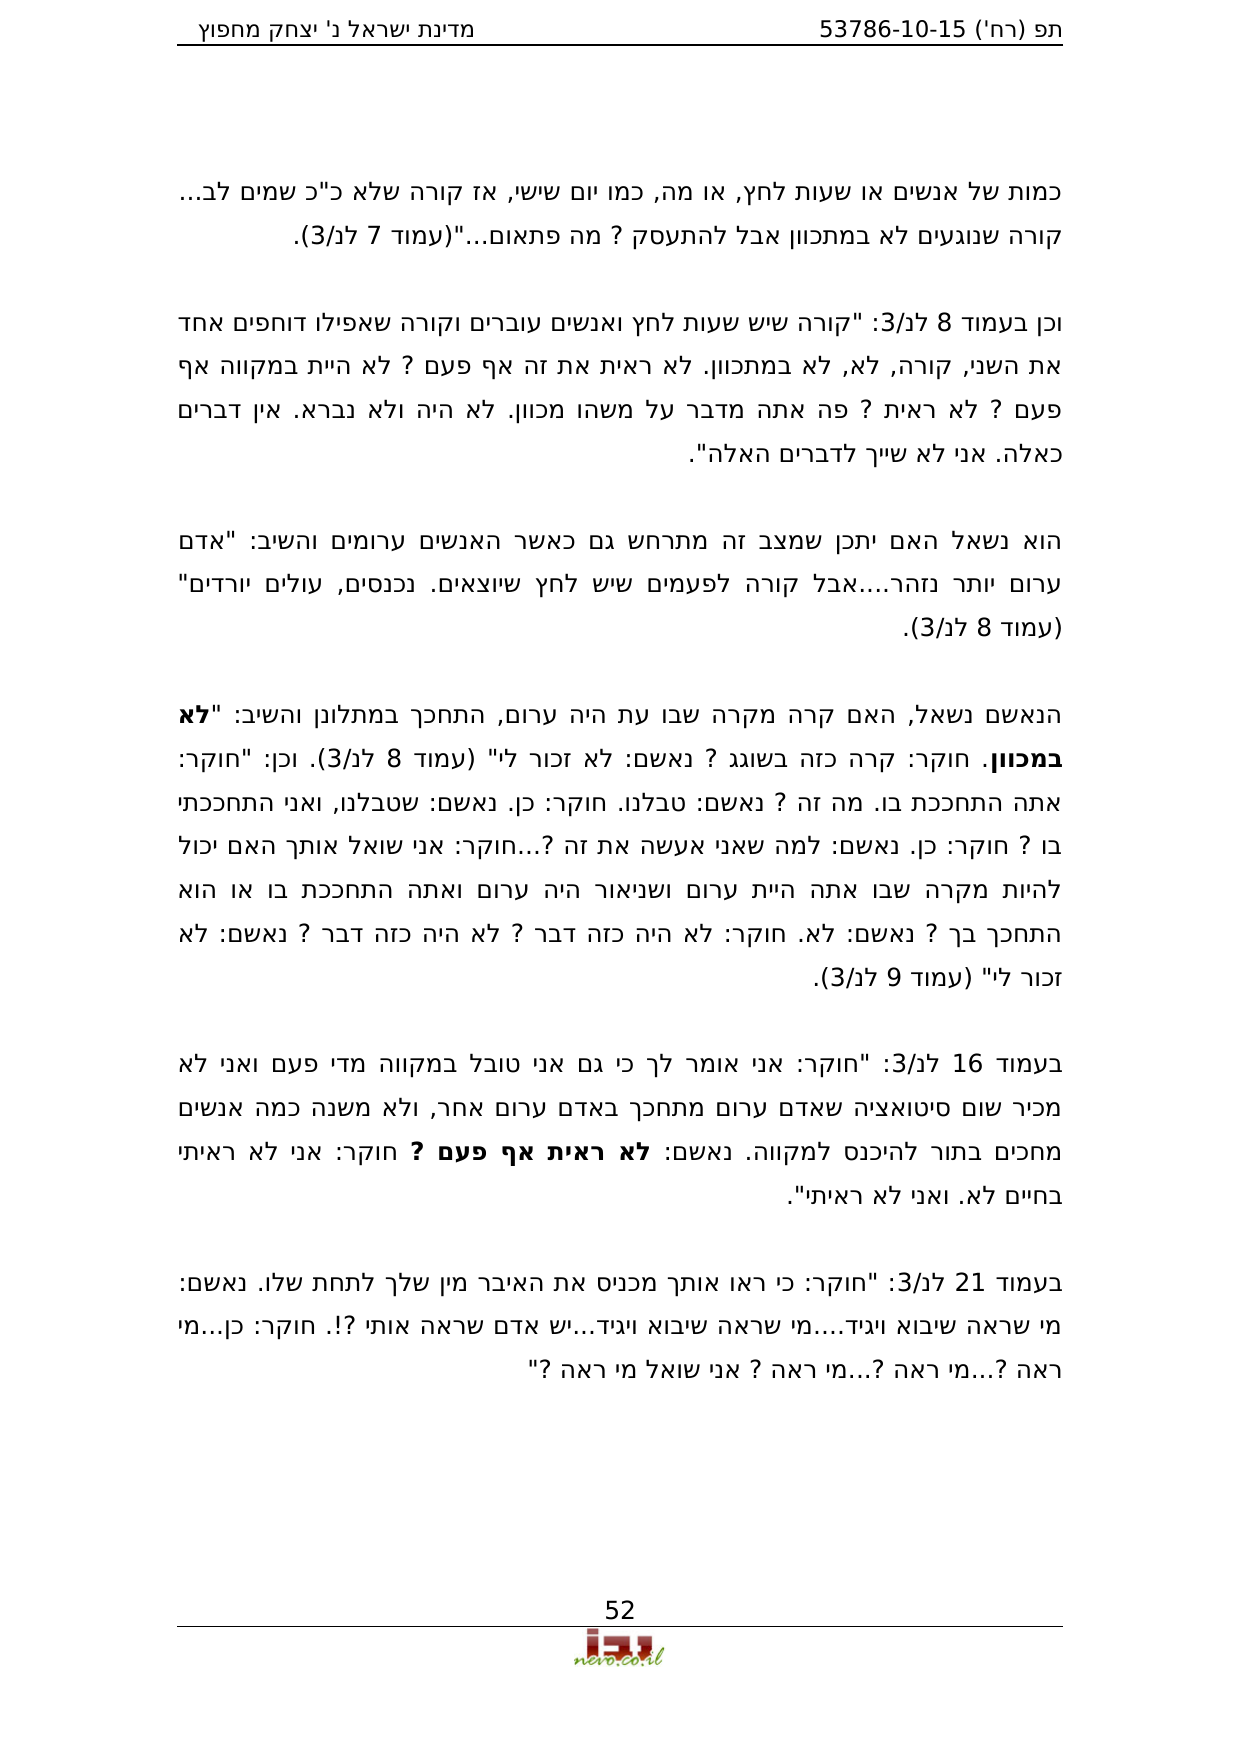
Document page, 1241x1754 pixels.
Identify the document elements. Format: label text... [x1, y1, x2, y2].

text הנאשם נשאל, האם קרה מקרה שבו עת היה ערום, התחכך במתלונן והשיב: "לא במכוון. חוקר: קרה כזה בשוגג ? נאשם: לא זכור לי" (עמוד 8 לנ/3). וכן: "חוקר: אתה התחככת בו. מה זה ? נאשם: טבלנו. חוקר: כן. נאשם: שטבלנו, ואני התחככתי בו ? חוקר: כן. נאשם: למה שאני אעשה את זה ?...חוקר: אני שואל אותך האם יכול להיות מקרה שבו אתה היית ערום ושניאור היה ערום ואתה התחככת בו או הוא התחכך בך ? נאשם: לא. חוקר: לא היה כזה דבר ? לא היה כזה דבר ? נאשם: לא זכור לי" (עמוד 9 לנ/3). [177, 700, 1063, 992]
text וכן בעמוד 8 לנ/3: "קורה שיש שעות לחץ ואנשים עוברים וקורה שאפילו דוחפים אחד את השני, קורה, לא, לא במתכוון. לא ראית את זה אף פעם ? לא היית במקווה אף פעם ? לא ראית ? פה אתה מדבר על משהו מכוון. לא היה ולא נברא. אין דברים כאלה. אני לא שייך לדברים האלה". [177, 308, 1063, 468]
picture [574, 1628, 666, 1667]
text הוא נשאל האם יתכן שמצב זה מתרחש גם כאשר האנשים ערומים והשיב: "אדם ערום יותר נזהר....אבל קורה לפעמים שיש לחץ שיוצאים. נכנסים, עולים יורדים" (עמוד 8 לנ/3). [177, 526, 1063, 643]
text בעמוד 21 לנ/3: "חוקר: כי ראו אותך מכניס את האיבר מין שלך לתחת שלו. נאשם: מי שראה שיבוא ויגיד....מי שראה שיבוא ויגיד...יש אדם שראה אותי ?!. חוקר: כן...מי ראה ?...מי ראה ?...מי ראה ? אני שואל מי ראה ?" [177, 1268, 1063, 1384]
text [177, 177, 1063, 250]
text בעמוד 16 לנ/3: "חוקר: אני אומר לך כי גם אני טובל במקווה מדי פעם ואני לא מכיר שום סיטואציה שאדם ערום מתחכך באדם ערום אחר, ולא משנה כמה אנשים מחכים בתור להיכנס למקווה. נאשם: לא ראית אף פעם ? חוקר: אני לא ראיתי בחיים לא. ואני לא ראיתי". [177, 1050, 1063, 1210]
